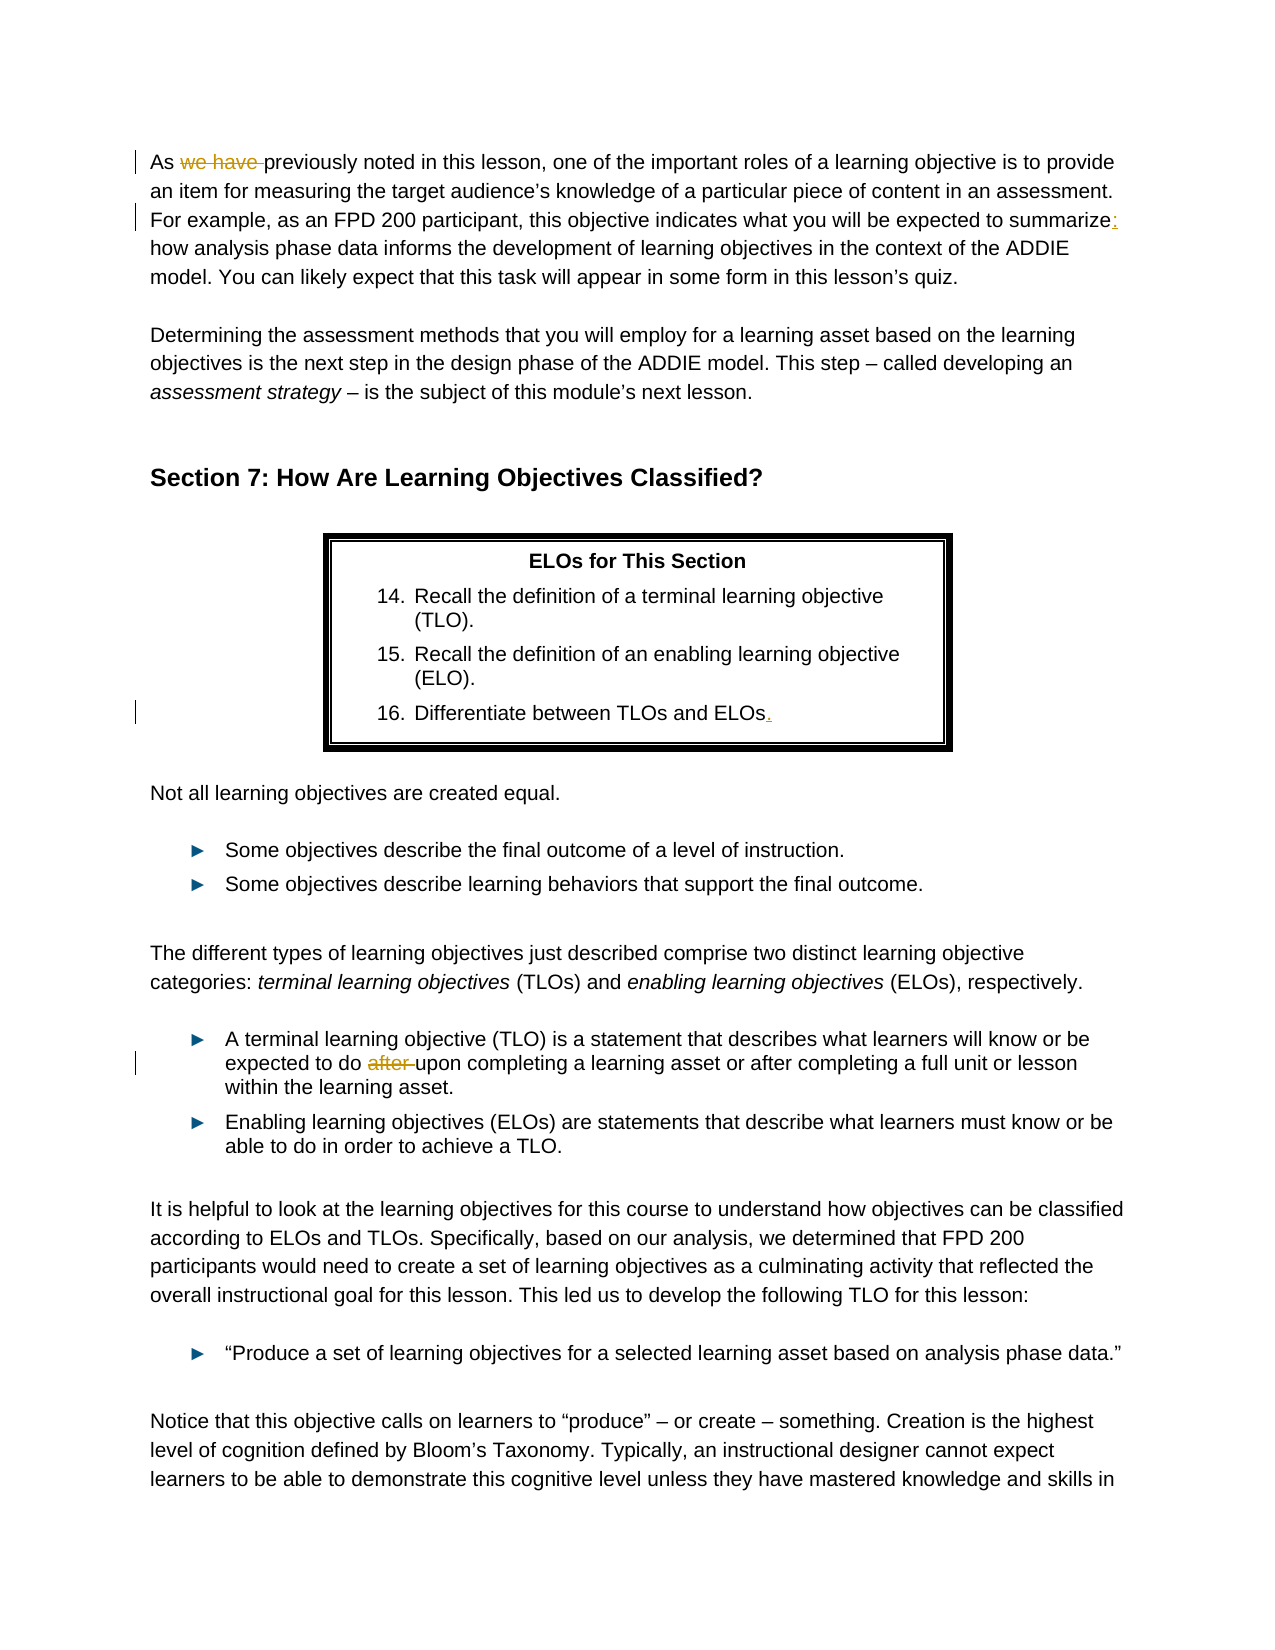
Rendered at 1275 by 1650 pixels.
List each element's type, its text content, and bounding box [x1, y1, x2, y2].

text The different types of learning objectives just described comprise two distinct learning objective categories: terminal learning objectives (TLOs) and enabling learning objectives (ELOs), respectively. [150, 941, 1125, 994]
text Enabling learning objectives (ELOs) are statements that describe what learners must know or be able to do in order to achieve a TLO. [187, 1109, 1125, 1157]
text A terminal learning objective (TLO) is a statement that describes what learners will know or be expected to do upon completing a learning asset or after completing a full unit or lesson within the learning asset. [187, 1027, 1125, 1099]
text Determining the assessment methods that you will employ for a learning asset based on the learning objectives is the next step in the design phase of the ADDIE model. This step – called developing an assessment strategy – is the subject of this module’s next lesson. [150, 322, 1125, 404]
text Some objectives describe the final outcome of a level of instruction. [187, 838, 1125, 862]
text Some objectives describe learning behaviors that support the final outcome. [187, 872, 1125, 896]
text “Produce a set of learning objectives for a selected learning asset based on analysis phase data.” [187, 1340, 1125, 1364]
subtitle Section 7: How Are Learning Objectives Classified? [150, 462, 1125, 491]
text It is helpful to look at the learning objectives for this course to understand how objectives can be classified according to ELOs and TLOs. Specifically, based on our analysis, we determined that FPD 200 participants would need to create a set of learning objectives as a culminating activity that reflected the overall instructional goal for this lesson. This led us to develop the following TLO for this lesson: [150, 1197, 1125, 1307]
text Not all learning objectives are created equal. [150, 780, 1125, 804]
table_header ELOs for This Section Recall the definition of a terminal learning objective (TLO). Recall the definition of an enabling learning objective (ELO). Differentiate between TLOs and ELOs [332, 542, 943, 742]
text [150, 1409, 1125, 1491]
text As previously noted in this lesson, one of the important roles of a learning objective is to provide an item for measuring the target audience’s knowledge of a particular piece of content in an assessment. For example, as an FPD 200 participant, this objective indicates what you will be expected to summarize how analysis phase data informs the development of learning objectives in the context of the ADDIE model. You can likely expect that this task will appear in some form in this lesson’s quiz. [150, 150, 1125, 289]
